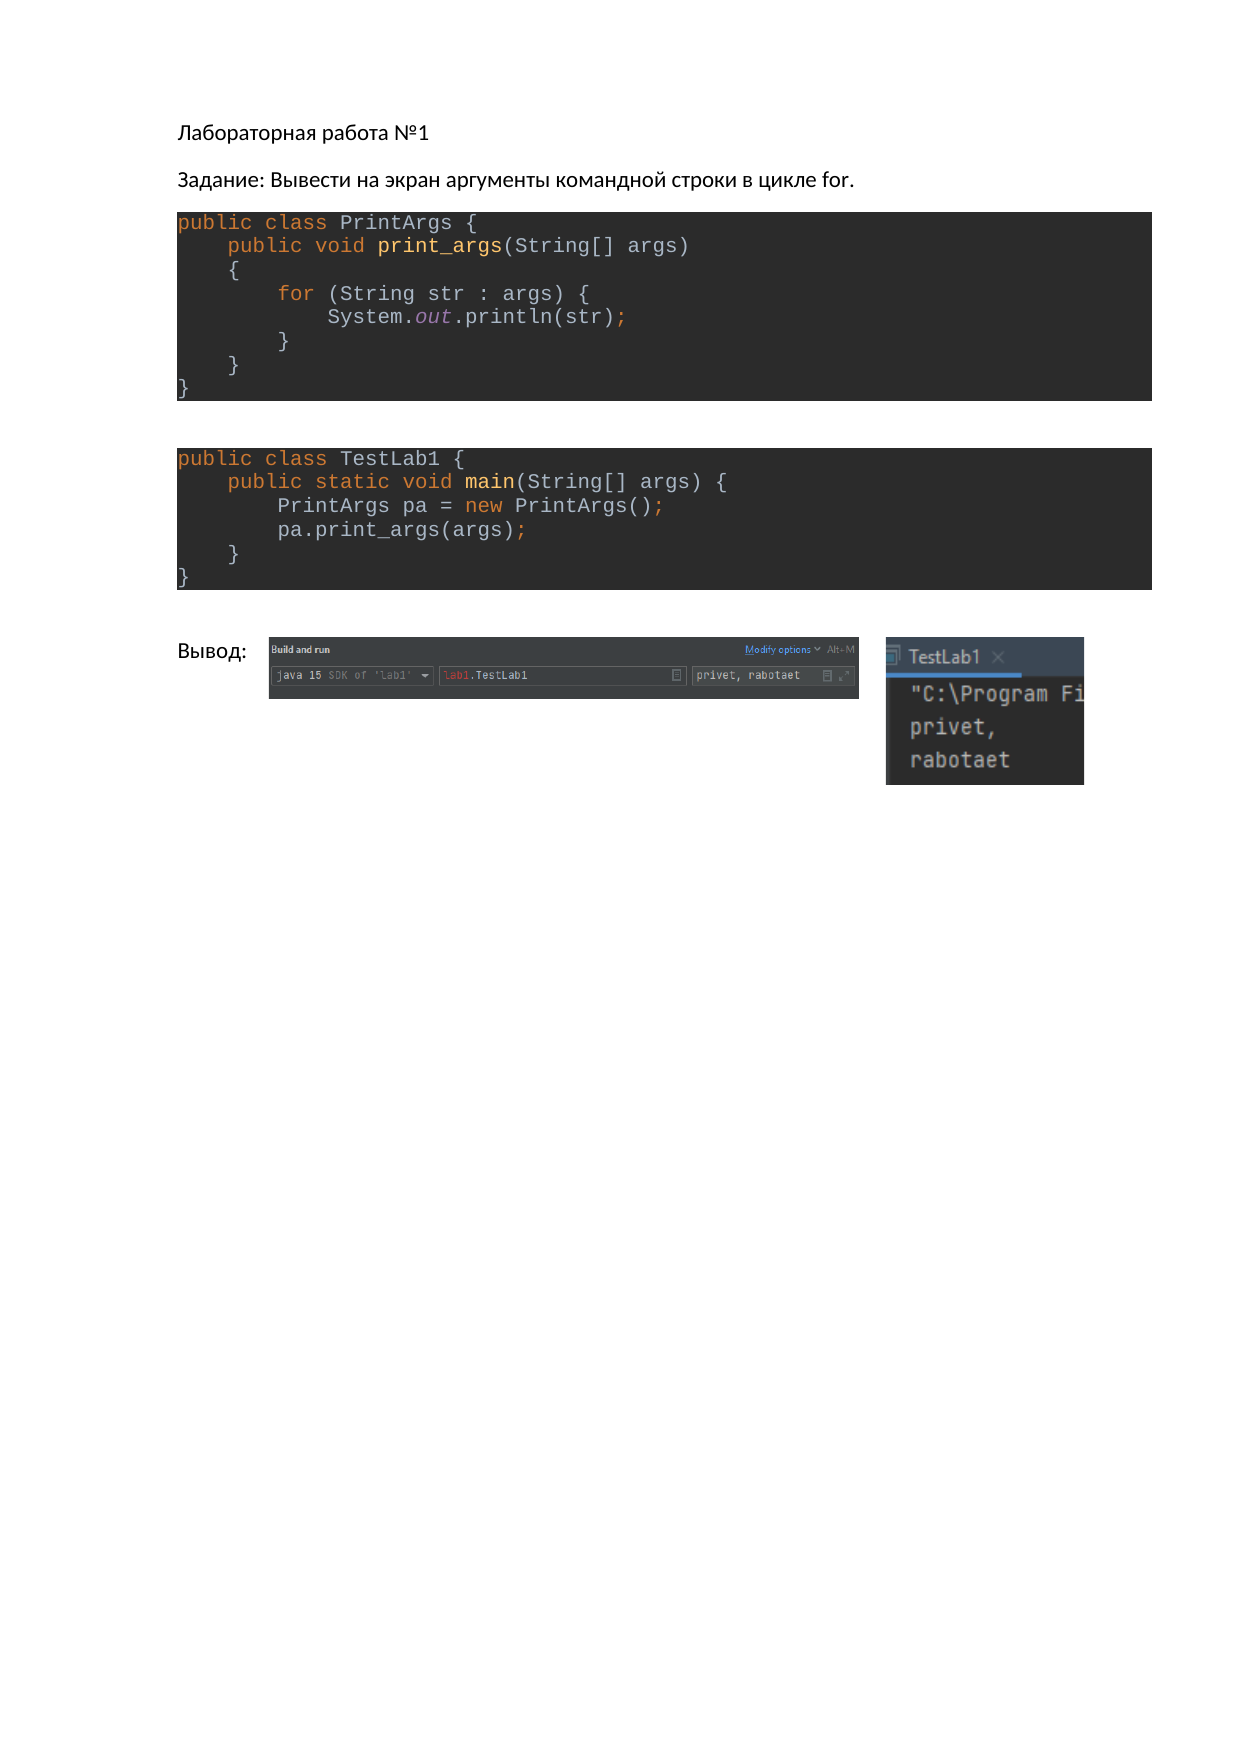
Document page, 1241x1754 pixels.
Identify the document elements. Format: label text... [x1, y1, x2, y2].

text Лабораторная работа №1 [177, 118, 1152, 146]
text Вывод: [177, 637, 1152, 665]
picture [268, 665, 859, 699]
text public class TestLab1 { public static void main(String[] args) { PrintArgs pa = new PrintArgs(); pa.print_args(args); } } [177, 448, 1152, 590]
text public class PrintArgs { public void print_args(String[] args) { for (String str : args) { System.out.println(str); } } } [177, 212, 1152, 401]
picture [885, 665, 1085, 785]
text Задание: Вывести на экран аргументы командной строки в цикле for. [177, 165, 1152, 193]
